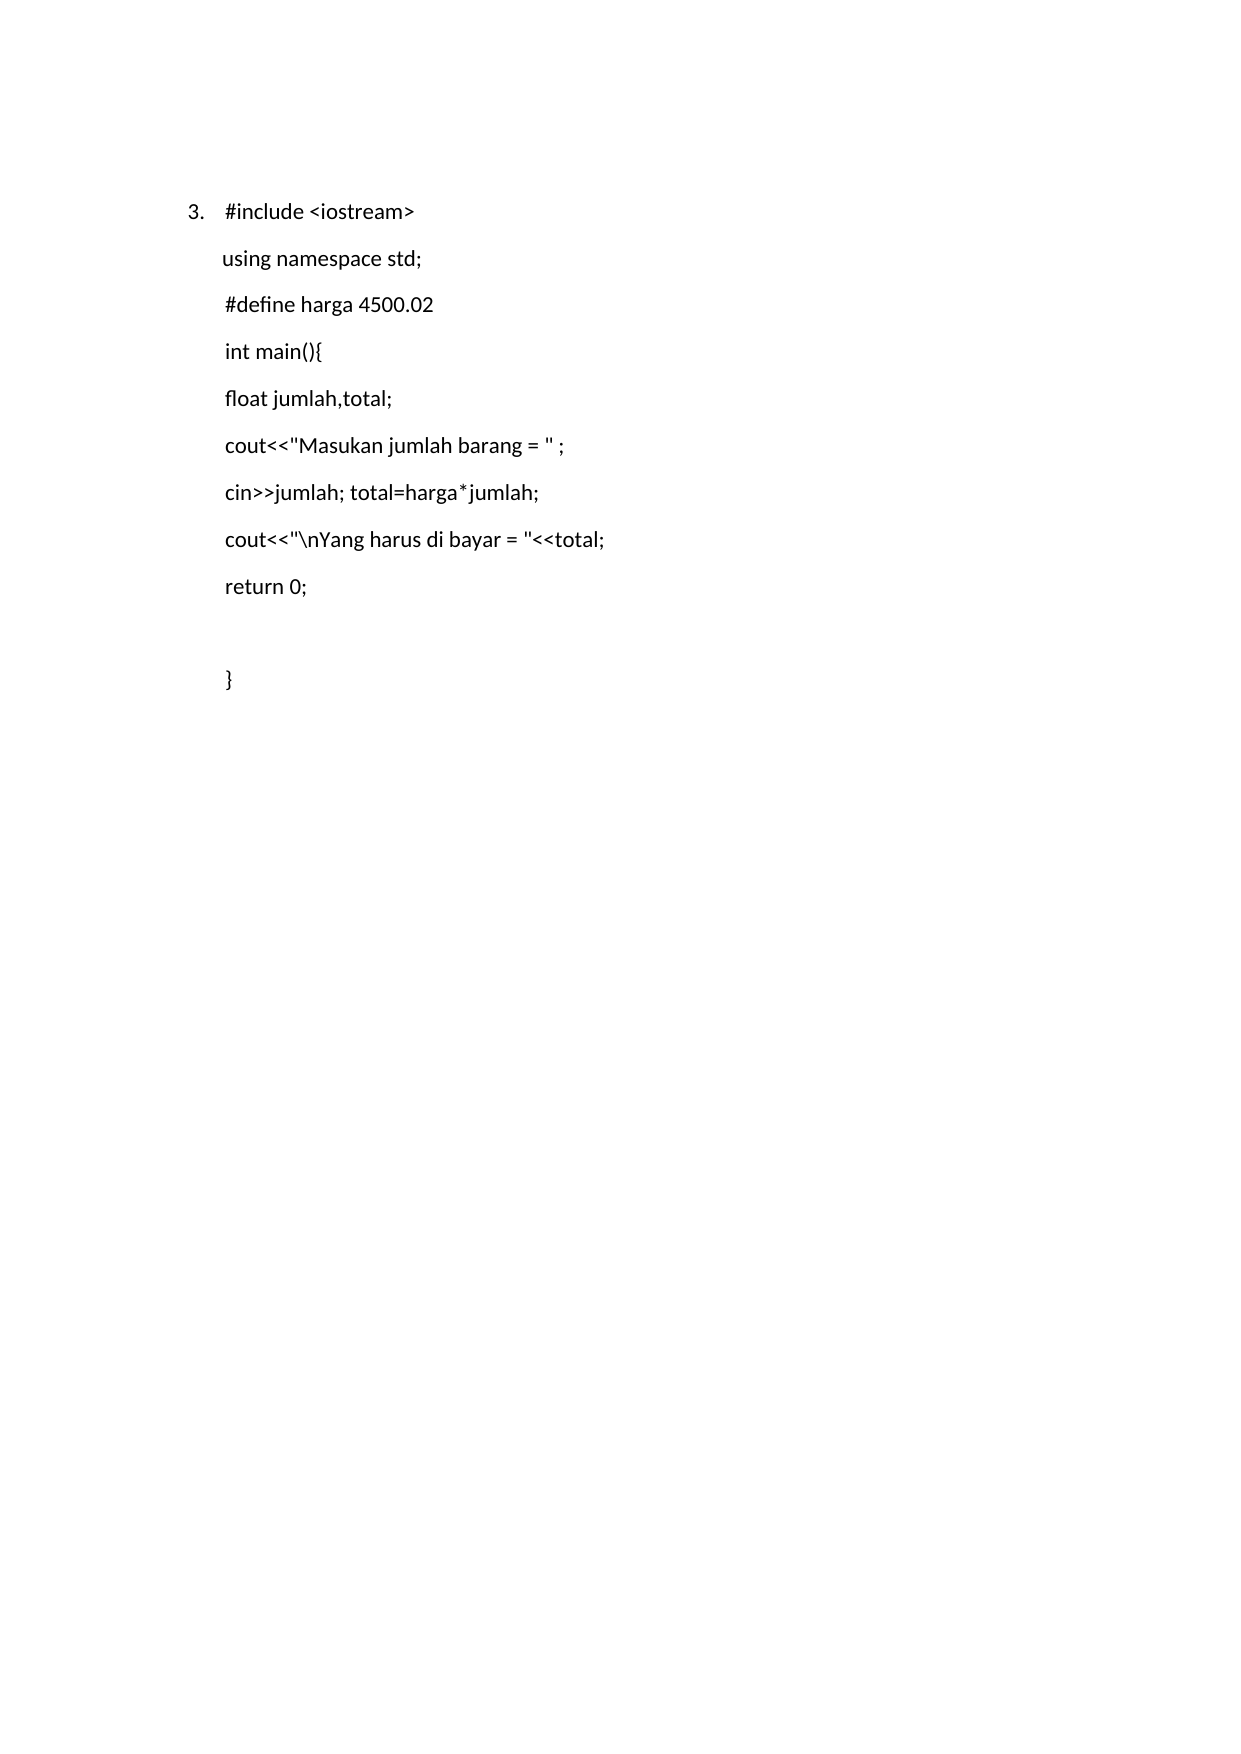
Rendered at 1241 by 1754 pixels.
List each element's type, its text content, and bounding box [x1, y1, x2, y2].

text using namespace std; [150, 244, 1090, 272]
text return 0; [150, 572, 1090, 600]
text int main(){ [150, 337, 1090, 366]
text cout<<"Masukan jumlah barang = " ; [150, 431, 1090, 459]
text cout<<"\nYang harus di bayar = "<<total; [150, 525, 1090, 553]
text float jumlah,total; [150, 384, 1090, 412]
text } [150, 666, 1090, 694]
text #define harga 4500.02 [150, 291, 1090, 319]
text cin>>jumlah; total=harga*jumlah; [150, 478, 1090, 506]
list #include <iostream> [187, 197, 1090, 225]
